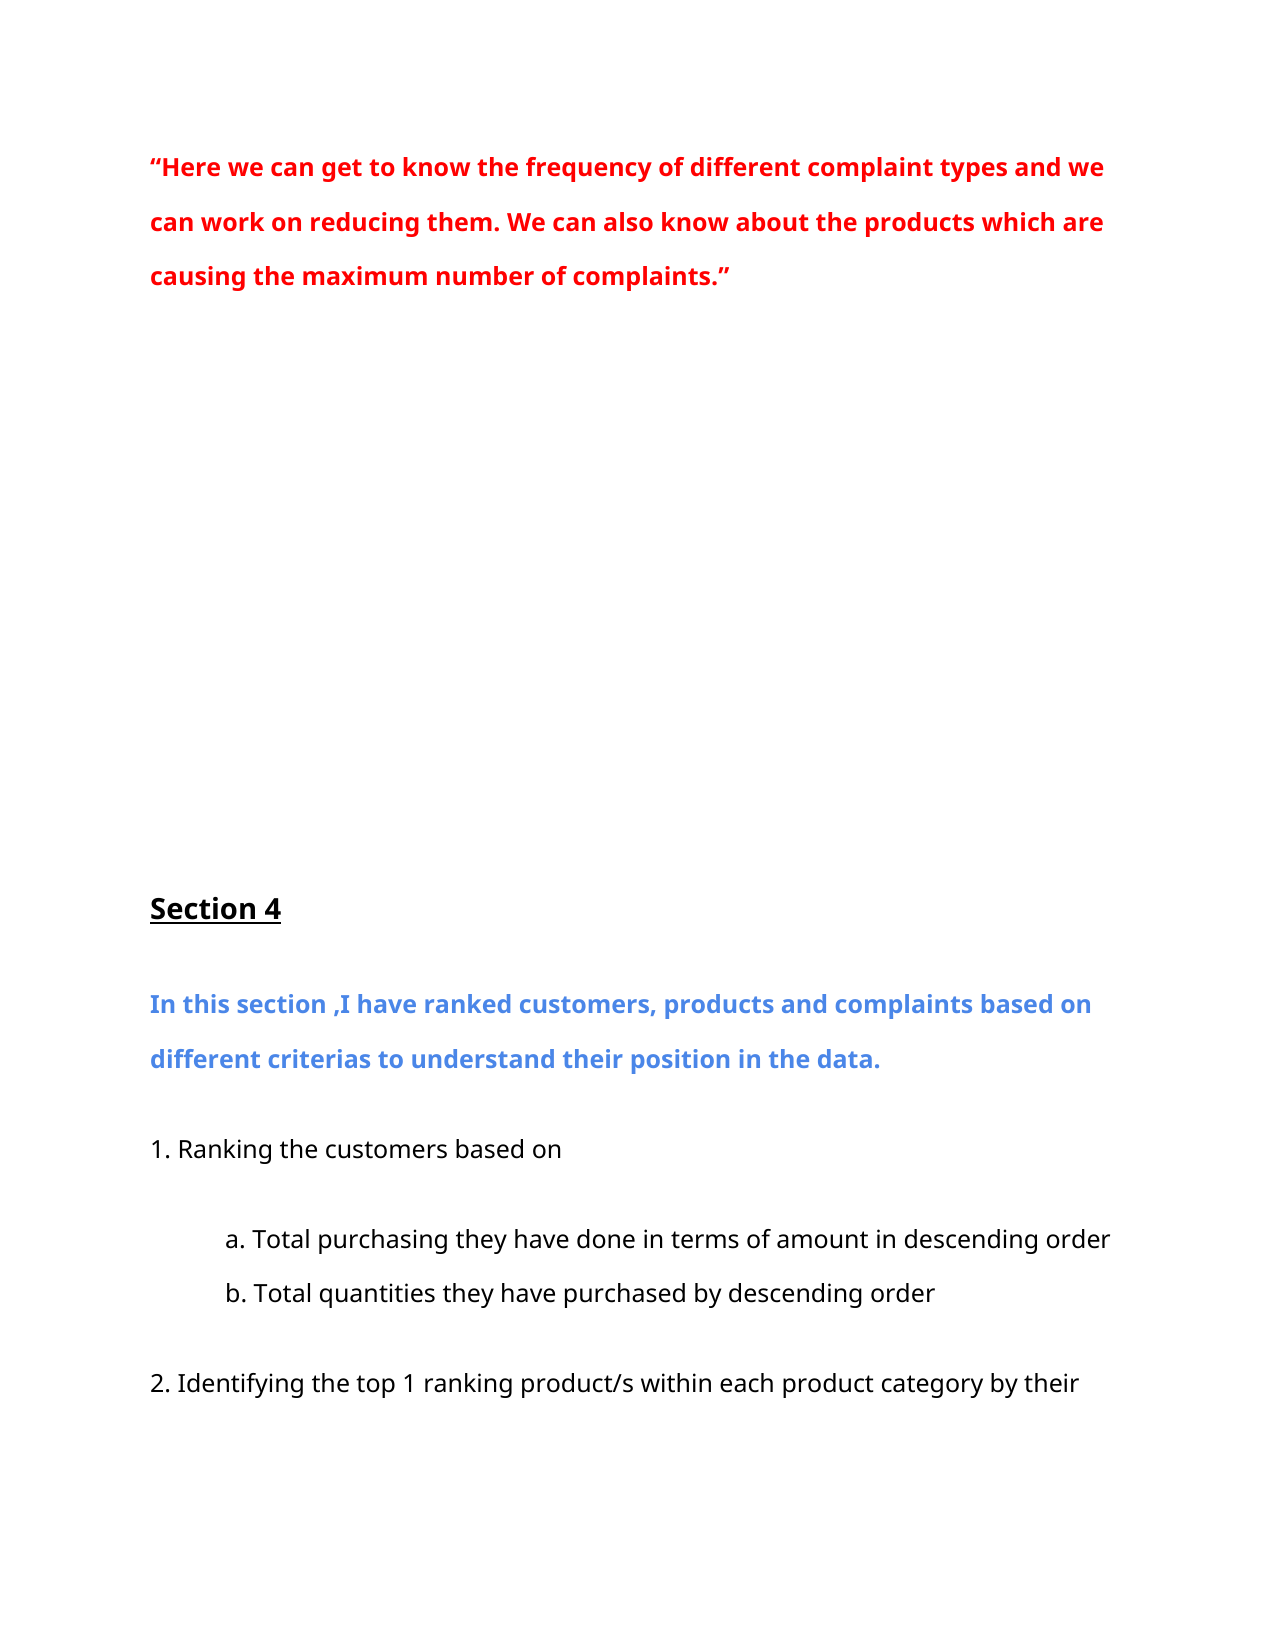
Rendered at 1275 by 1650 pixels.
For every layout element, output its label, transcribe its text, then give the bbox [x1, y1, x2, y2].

text “Here we can get to know the frequency of different complaint types and we can work on reducing them. We can also know about the products which are causing the maximum number of complaints.” [150, 150, 1125, 293]
text 2. Identifying the top 1 ranking product/s within each product category by their [104, 1366, 1125, 1400]
text 1. Ranking the customers based on [104, 1131, 1125, 1166]
text In this section ,I have ranked customers, products and complaints based on different criterias to understand their position in the data. [104, 987, 1125, 1076]
text a. Total purchasing they have done in terms of amount in descending order b. Total quantities they have purchased by descending order [56, 1221, 1125, 1310]
text Section 4 [104, 888, 1125, 928]
